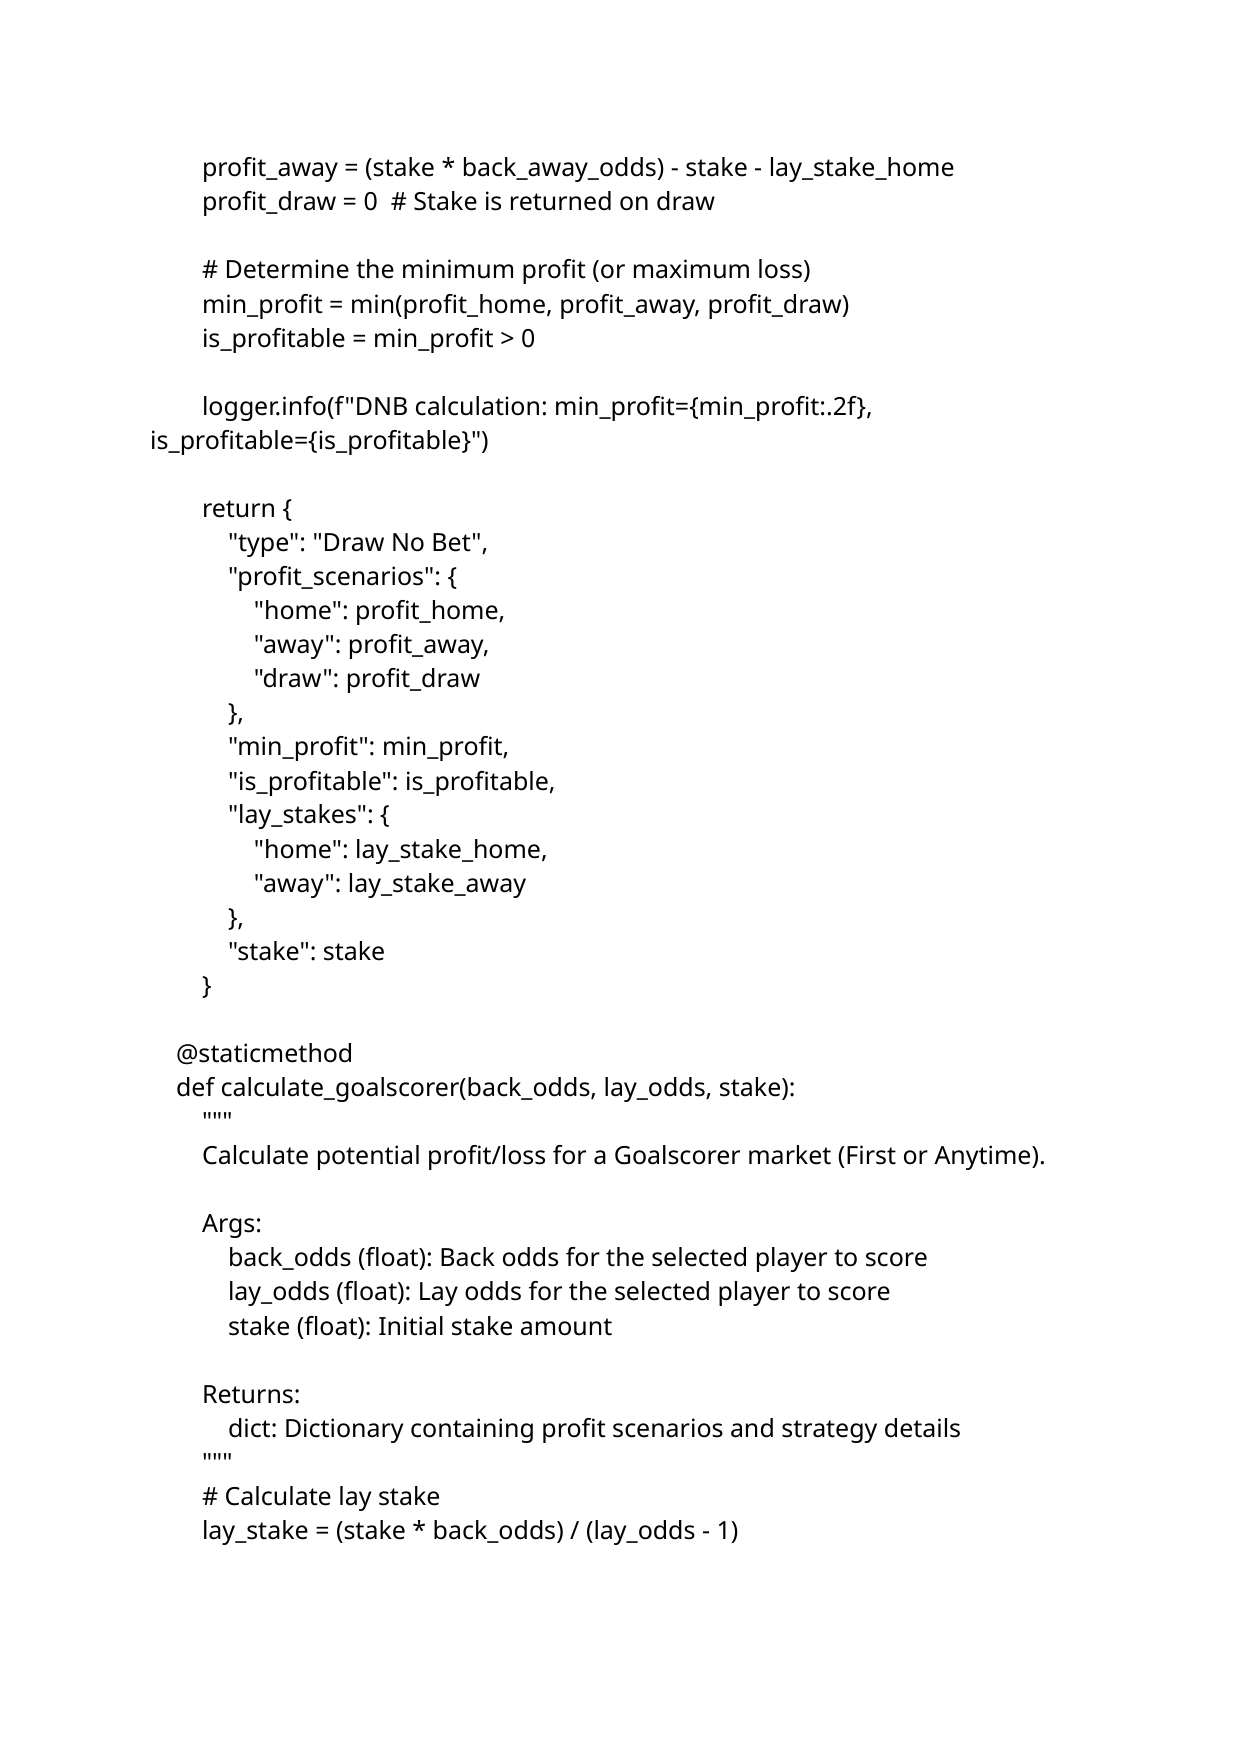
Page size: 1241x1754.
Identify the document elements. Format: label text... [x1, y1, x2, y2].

text dict: Dictionary containing profit scenarios and strategy details [150, 1410, 1090, 1444]
text # Determine the minimum profit (or maximum loss) [150, 252, 1090, 286]
text logger.info(f"DNB calculation: min_profit={min_profit:.2f}, is_profitable={is_profitable}") [150, 388, 1090, 457]
text Calculate potential profit/loss for a Goalscorer market (First or Anytime). [150, 1138, 1090, 1172]
text "profit_scenarios": { [150, 559, 1090, 593]
text "home": lay_stake_home, [150, 831, 1090, 865]
text """ [150, 1104, 1090, 1138]
text return { [150, 491, 1090, 525]
text } [150, 967, 1090, 1002]
text "type": "Draw No Bet", [150, 525, 1090, 559]
text "away": lay_stake_away [150, 865, 1090, 899]
text @staticmethod [150, 1036, 1090, 1070]
text profit_draw = 0 # Stake is returned on draw [150, 184, 1090, 218]
text lay_odds (float): Lay odds for the selected player to score [150, 1274, 1090, 1308]
text profit_away = (stake * back_away_odds) - stake - lay_stake_home [150, 150, 1090, 184]
text "lay_stakes": { [150, 797, 1090, 831]
text stake (float): Initial stake amount [150, 1308, 1090, 1342]
text "away": profit_away, [150, 627, 1090, 661]
text back_odds (float): Back odds for the selected player to score [150, 1240, 1090, 1274]
text # Calculate lay stake [150, 1478, 1090, 1512]
text Returns: [150, 1376, 1090, 1410]
text }, [150, 695, 1090, 729]
text "min_profit": min_profit, [150, 729, 1090, 763]
text }, [150, 899, 1090, 933]
text lay_stake = (stake * back_odds) / (lay_odds - 1) [150, 1512, 1090, 1547]
text "stake": stake [150, 933, 1090, 967]
text """ [150, 1444, 1090, 1478]
text "is_profitable": is_profitable, [150, 763, 1090, 797]
text "draw": profit_draw [150, 661, 1090, 695]
text min_profit = min(profit_home, profit_away, profit_draw) [150, 286, 1090, 320]
text "home": profit_home, [150, 593, 1090, 627]
text is_profitable = min_profit > 0 [150, 320, 1090, 354]
text def calculate_goalscorer(back_odds, lay_odds, stake): [150, 1070, 1090, 1104]
text Args: [150, 1206, 1090, 1240]
